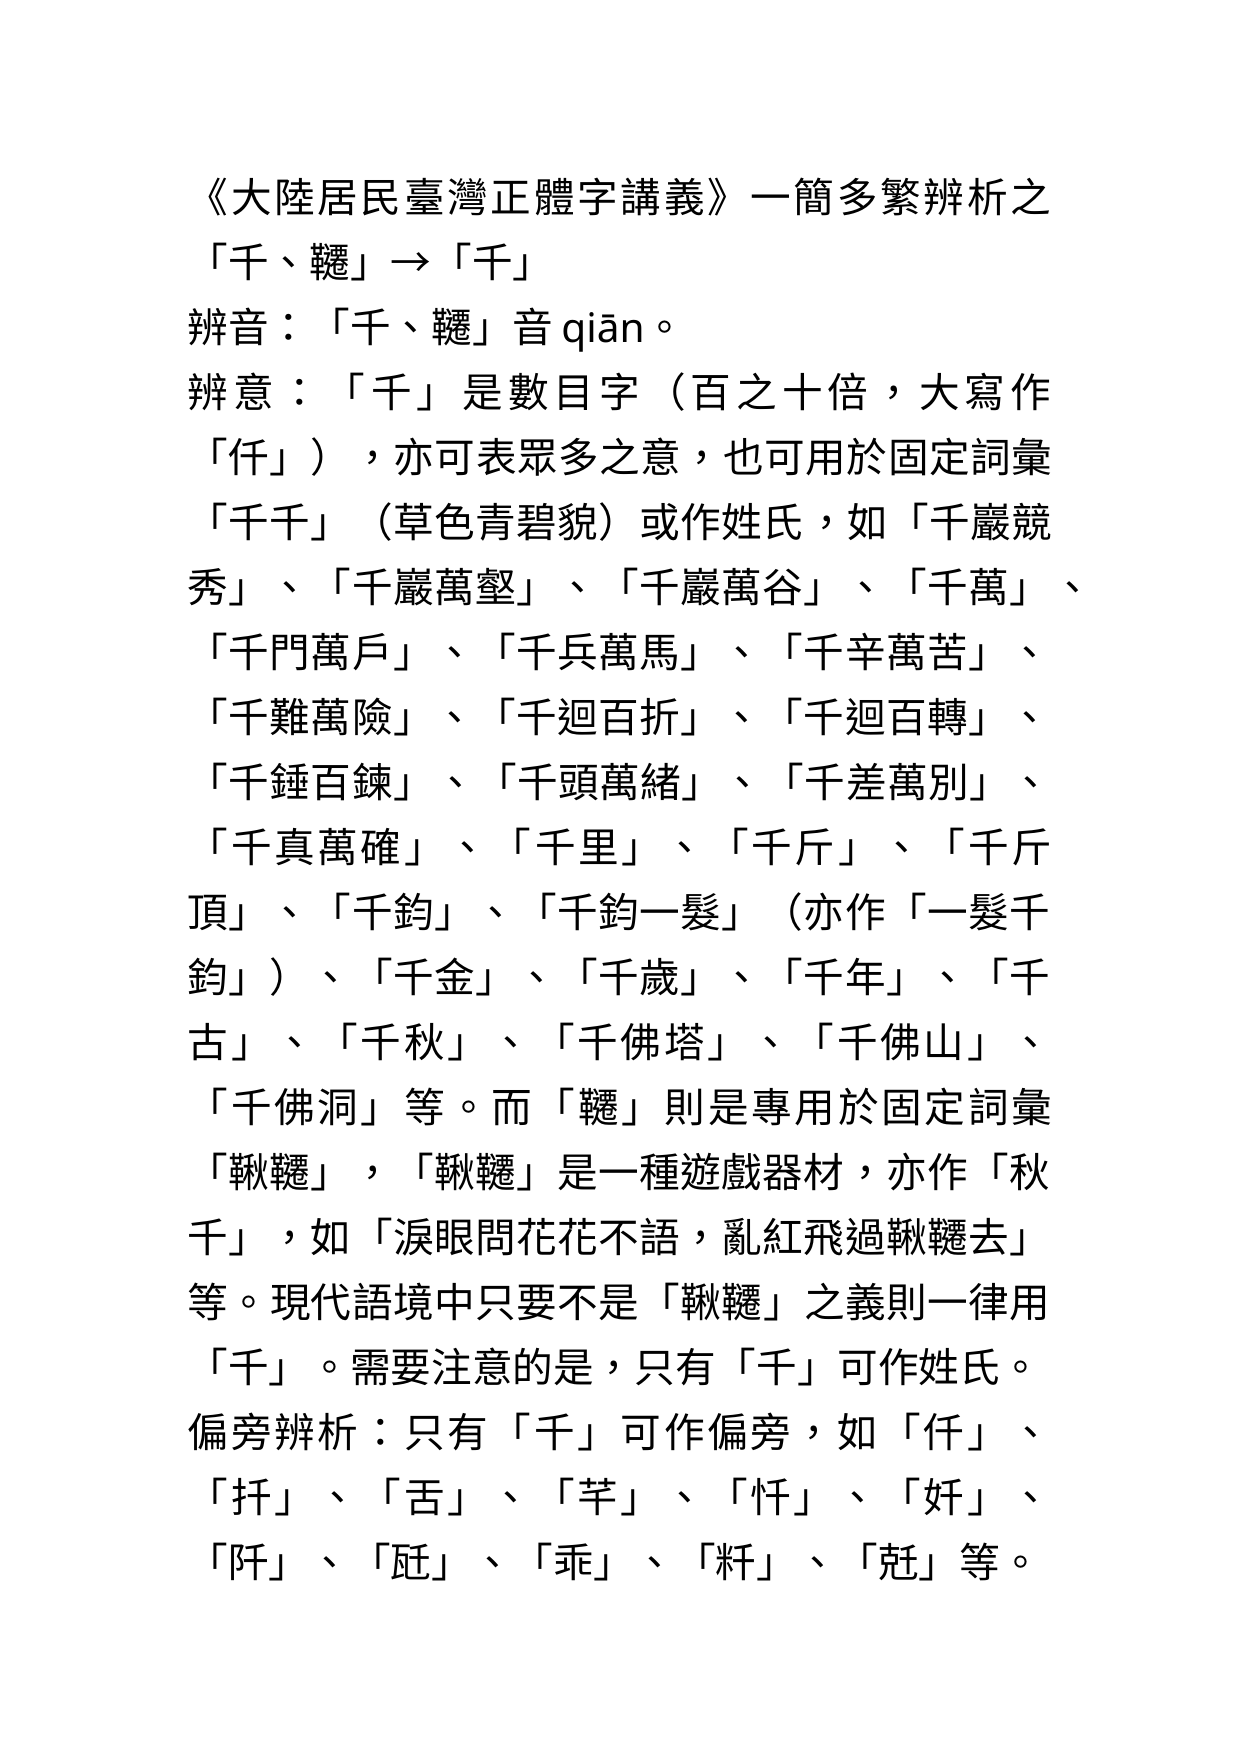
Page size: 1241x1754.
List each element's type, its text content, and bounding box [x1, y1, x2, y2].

text 偏旁辨析：只有「千」可作偏旁，如「仟」、「扦」、「舌」、「芊」、「忏」、「奷」、「阡」、「瓩」、「乖」、「粁」、「兛」等。 [187, 1397, 1053, 1592]
text 《大陸居民臺灣正體字講義》一簡多繁辨析之「千、韆」→「千」 [187, 162, 1053, 292]
text 辨意：「千」是數目字（百之十倍，大寫作「仟」），亦可表眾多之意，也可用於固定詞彙「千千」（草色青碧貌）或作姓氏，如「千巖競秀」、「千巖萬壑」、「千巖萬谷」、「千萬」、「千門萬戶」、「千兵萬馬」、「千辛萬苦」、「千難萬險」、「千迴百折」、「千迴百轉」、「千錘百鍊」、「千頭萬緒」、「千差萬別」、「千真萬確」、「千里」、「千斤」、「千斤頂」、「千鈞」、「千鈞一髮」（亦作「一髮千鈞」）、「千金」、「千歲」、「千年」、「千古」、「千秋」、「千佛塔」、「千佛山」、「千佛洞」等。而「韆」則是專用於固定詞彙「鞦韆」，「鞦韆」是一種遊戲器材，亦作「秋千」，如「淚眼問花花不語，亂紅飛過鞦韆去」等。現代語境中只要不是「鞦韆」之義則一律用「千」。需要注意的是，只有「千」可作姓氏。 [187, 357, 1053, 1397]
text 辨音：「千、韆」音qiān。 [187, 292, 1053, 357]
